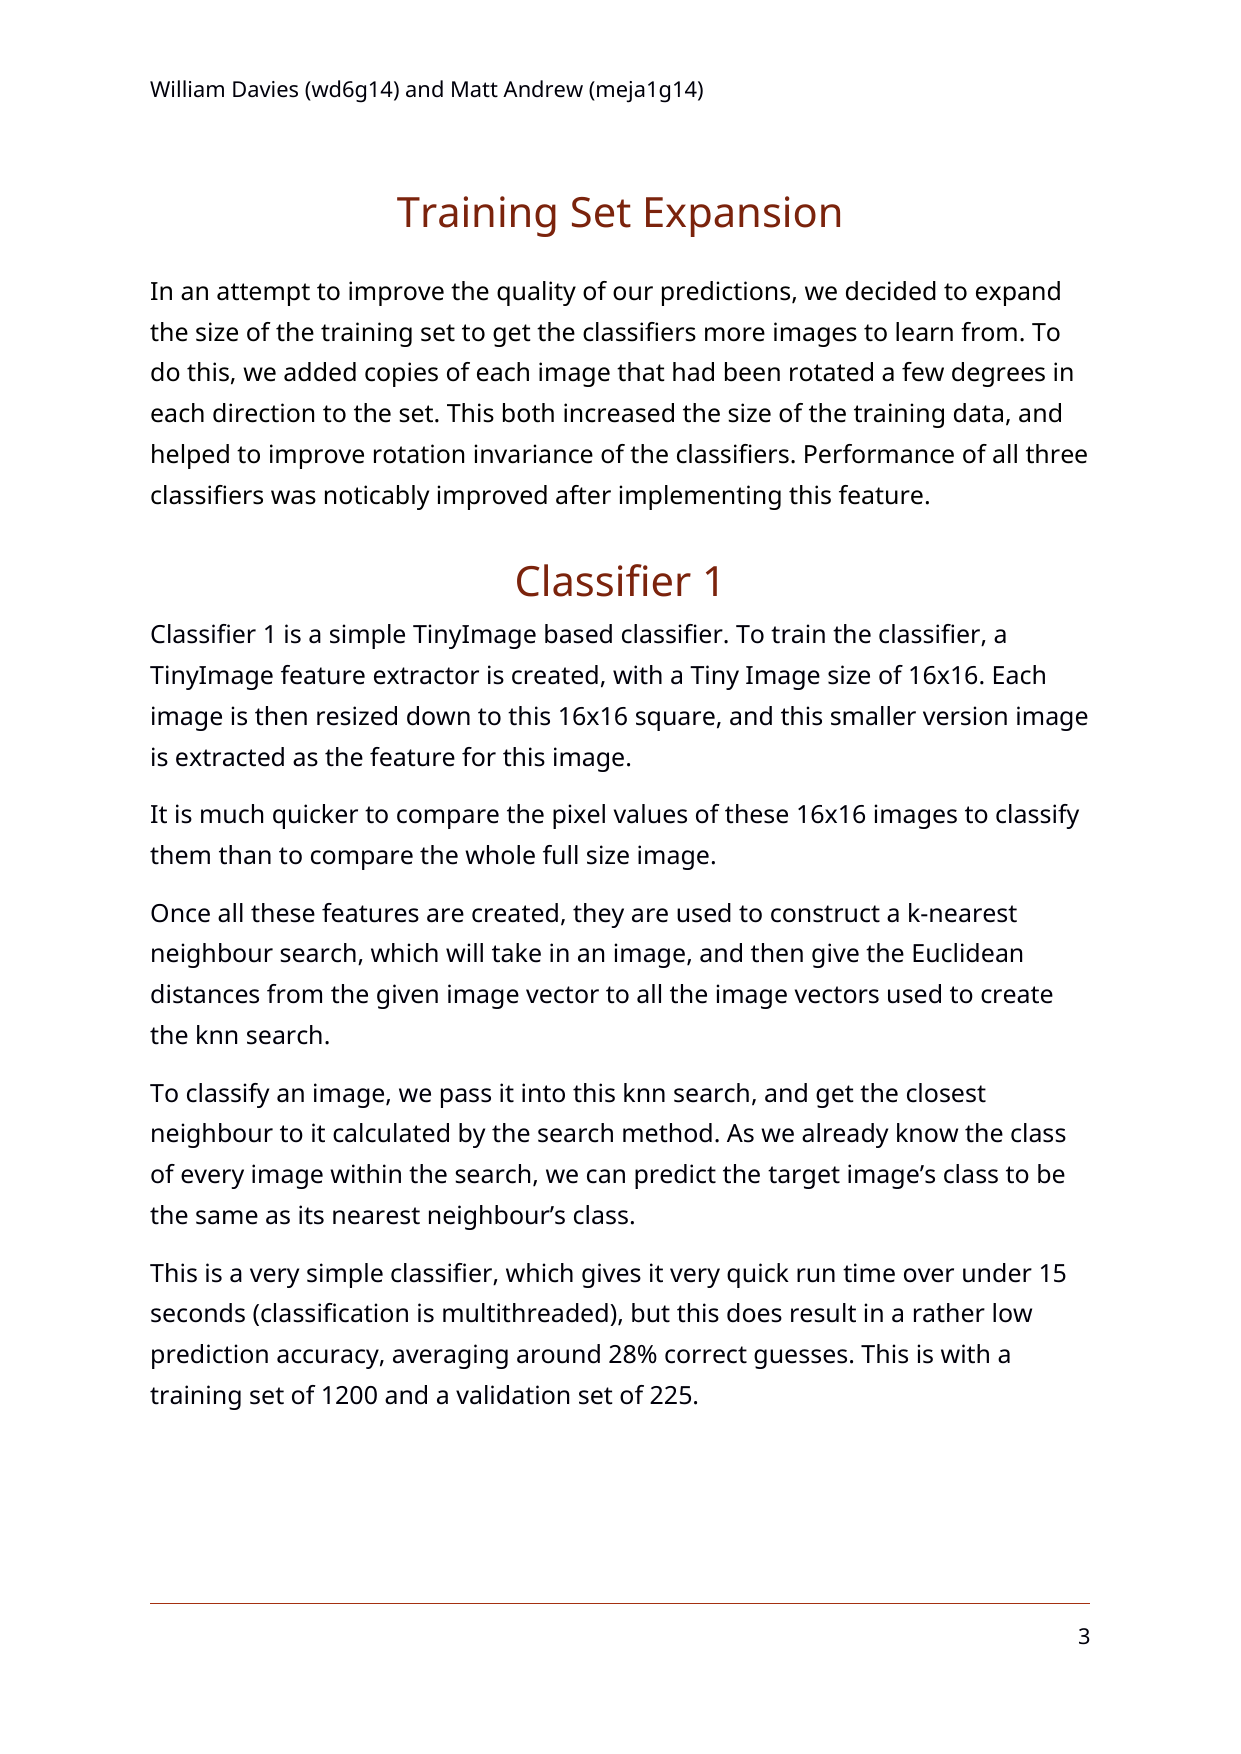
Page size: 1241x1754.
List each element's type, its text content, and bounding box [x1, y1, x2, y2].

subtitle Classifier 1 [150, 552, 1090, 608]
subtitle Training Set Expansion [150, 183, 1090, 240]
subtitle In an attempt to improve the quality of our predictions, we decided to expand the size of the training set to get the classifiers more images to learn from. To do this, we added copies of each image that had been rotated a few degrees in each direction to the set. This both increased the size of the training data, and helped to improve rotation invariance of the classifiers. Performance of all three classifiers was noticably improved after implementing this feature. [150, 273, 1090, 512]
text This is a very simple classifier, which gives it very quick run time over under 15 seconds (classification is multithreaded), but this does result in a rather low prediction accuracy, averaging around 28% correct guesses. This is with a training set of 1200 and a validation set of 225. [150, 1255, 1090, 1412]
text Once all these features are created, they are used to construct a k-nearest neighbour search, which will take in an image, and then give the Euclidean distances from the given image vector to all the image vectors used to create the knn search. [150, 895, 1090, 1052]
text To classify an image, we pass it into this knn search, and get the closest neighbour to it calculated by the search method. As we already know the class of every image within the search, we can predict the target image’s class to be the same as its nearest neighbour’s class. [150, 1075, 1090, 1232]
text It is much quicker to compare the pixel values of these 16x16 images to classify them than to compare the whole full size image. [150, 797, 1090, 872]
text Classifier 1 is a simple TinyImage based classifier. To train the classifier, a TinyImage feature extractor is created, with a Tiny Image size of 16x16. Each image is then resized down to this 16x16 square, and this smaller version image is extracted as the feature for this image. [150, 617, 1090, 773]
